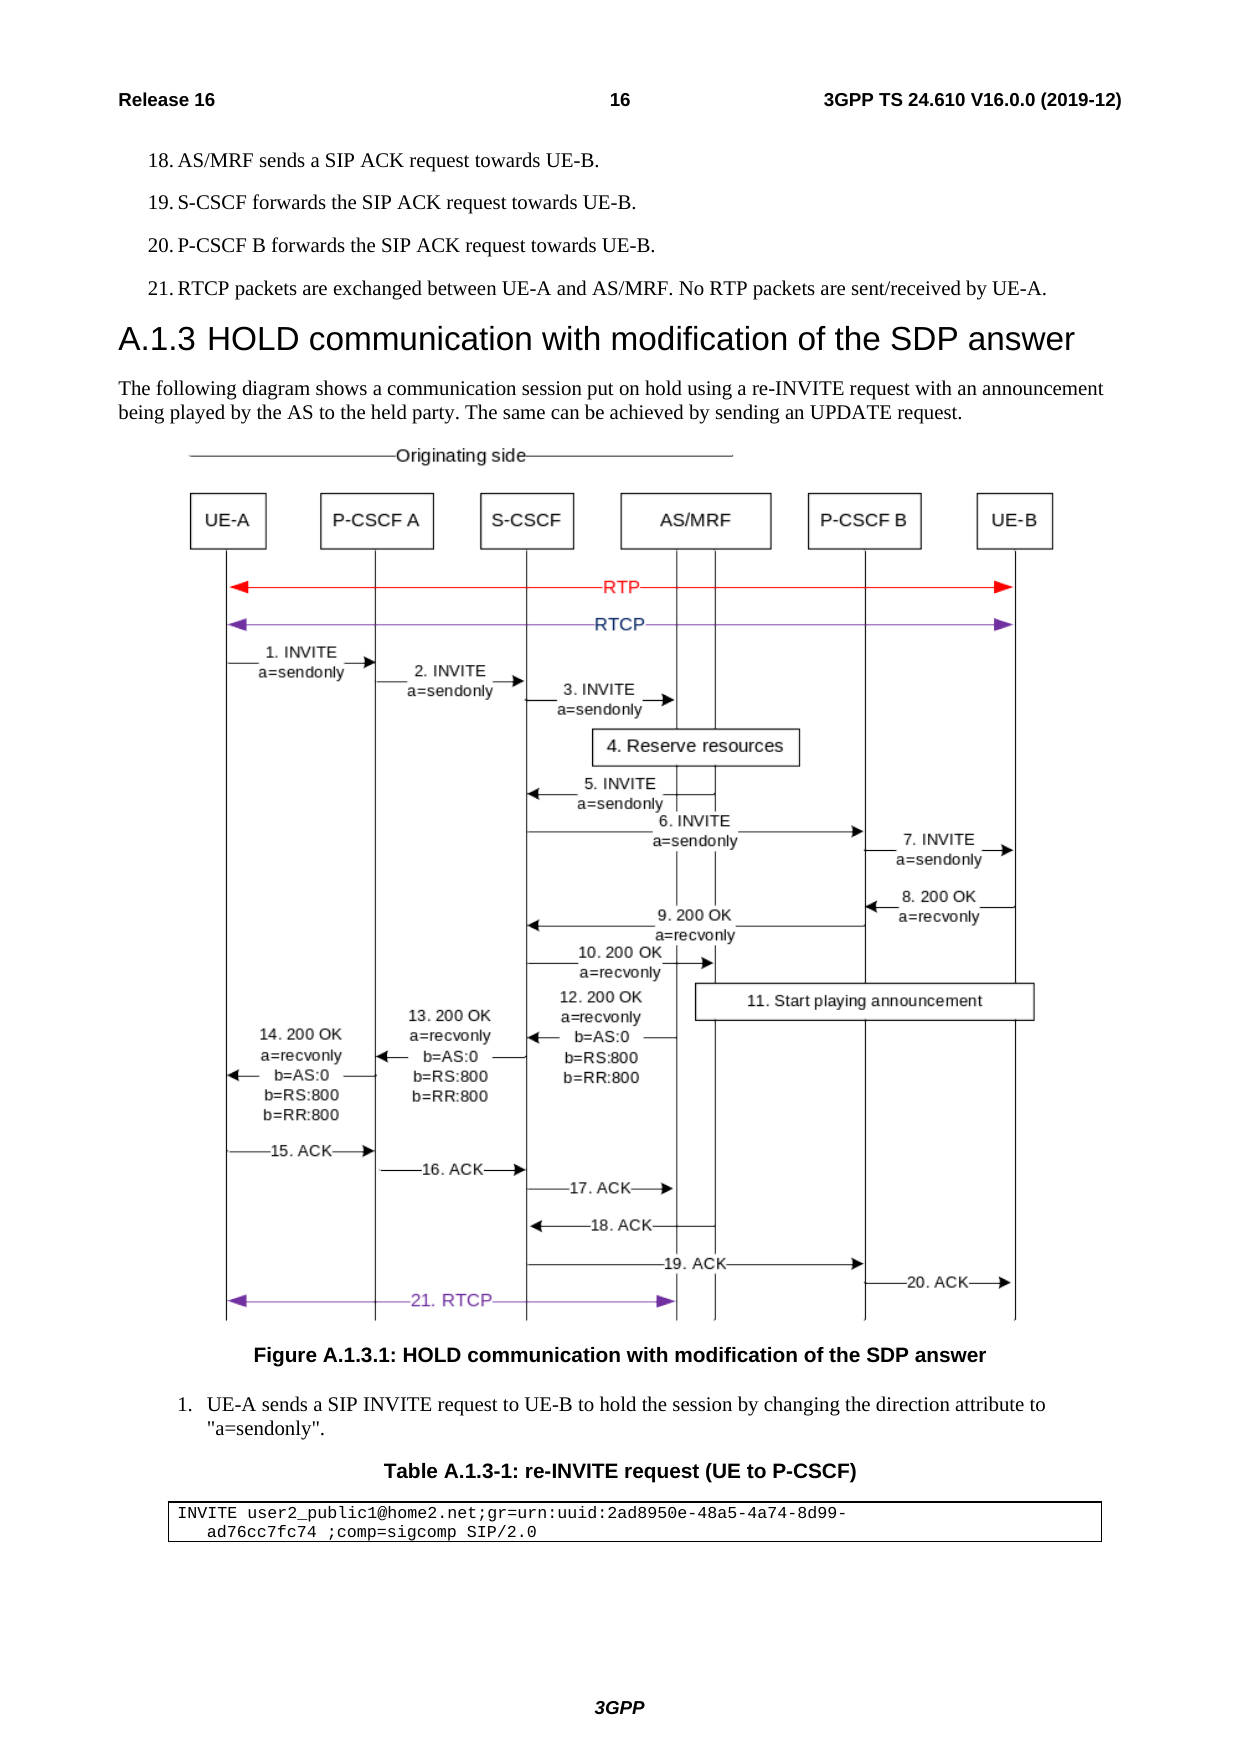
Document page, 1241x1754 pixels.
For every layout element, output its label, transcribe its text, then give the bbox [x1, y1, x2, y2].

text 18. AS/MRF sends a SIP ACK request towards UE-B. [148, 147, 1122, 172]
text Table A.1.3-1: re-INVITE request (UE to P-CSCF) [118, 1459, 1122, 1483]
text 19. S-CSCF forwards the SIP ACK request towards UE-B. [148, 190, 1122, 214]
text 21. RTCP packets are exchanged between UE-A and AS/MRF. No RTP packets are sent/received by UE-A. [148, 276, 1122, 300]
text 1. UE-A sends a SIP INVITE request to UE-B to hold the session by changing the direction attribute to "a=sendonly". [177, 1392, 1122, 1440]
text 20. P-CSCF B forwards the SIP ACK request towards UE-B. [148, 233, 1122, 257]
subtitle A.1.3 HOLD communication with modification of the SDP answer [118, 319, 1122, 357]
text The following diagram shows a communication session put on hold using a re-INVITE request with an announcement being played by the AS to the held party. The same can be achieved by sending an UPDATE request. [118, 376, 1122, 424]
text INVITE user2_public1@home2.net;gr=urn:uuid:2ad8950e-48a5-4a74-8d99-ad76cc7fc74 ;comp=sigcomp SIP/2.0 [169, 1503, 1101, 1541]
text Figure A.1.3.1: HOLD communication with modification of the SDP answer [118, 1343, 1122, 1367]
